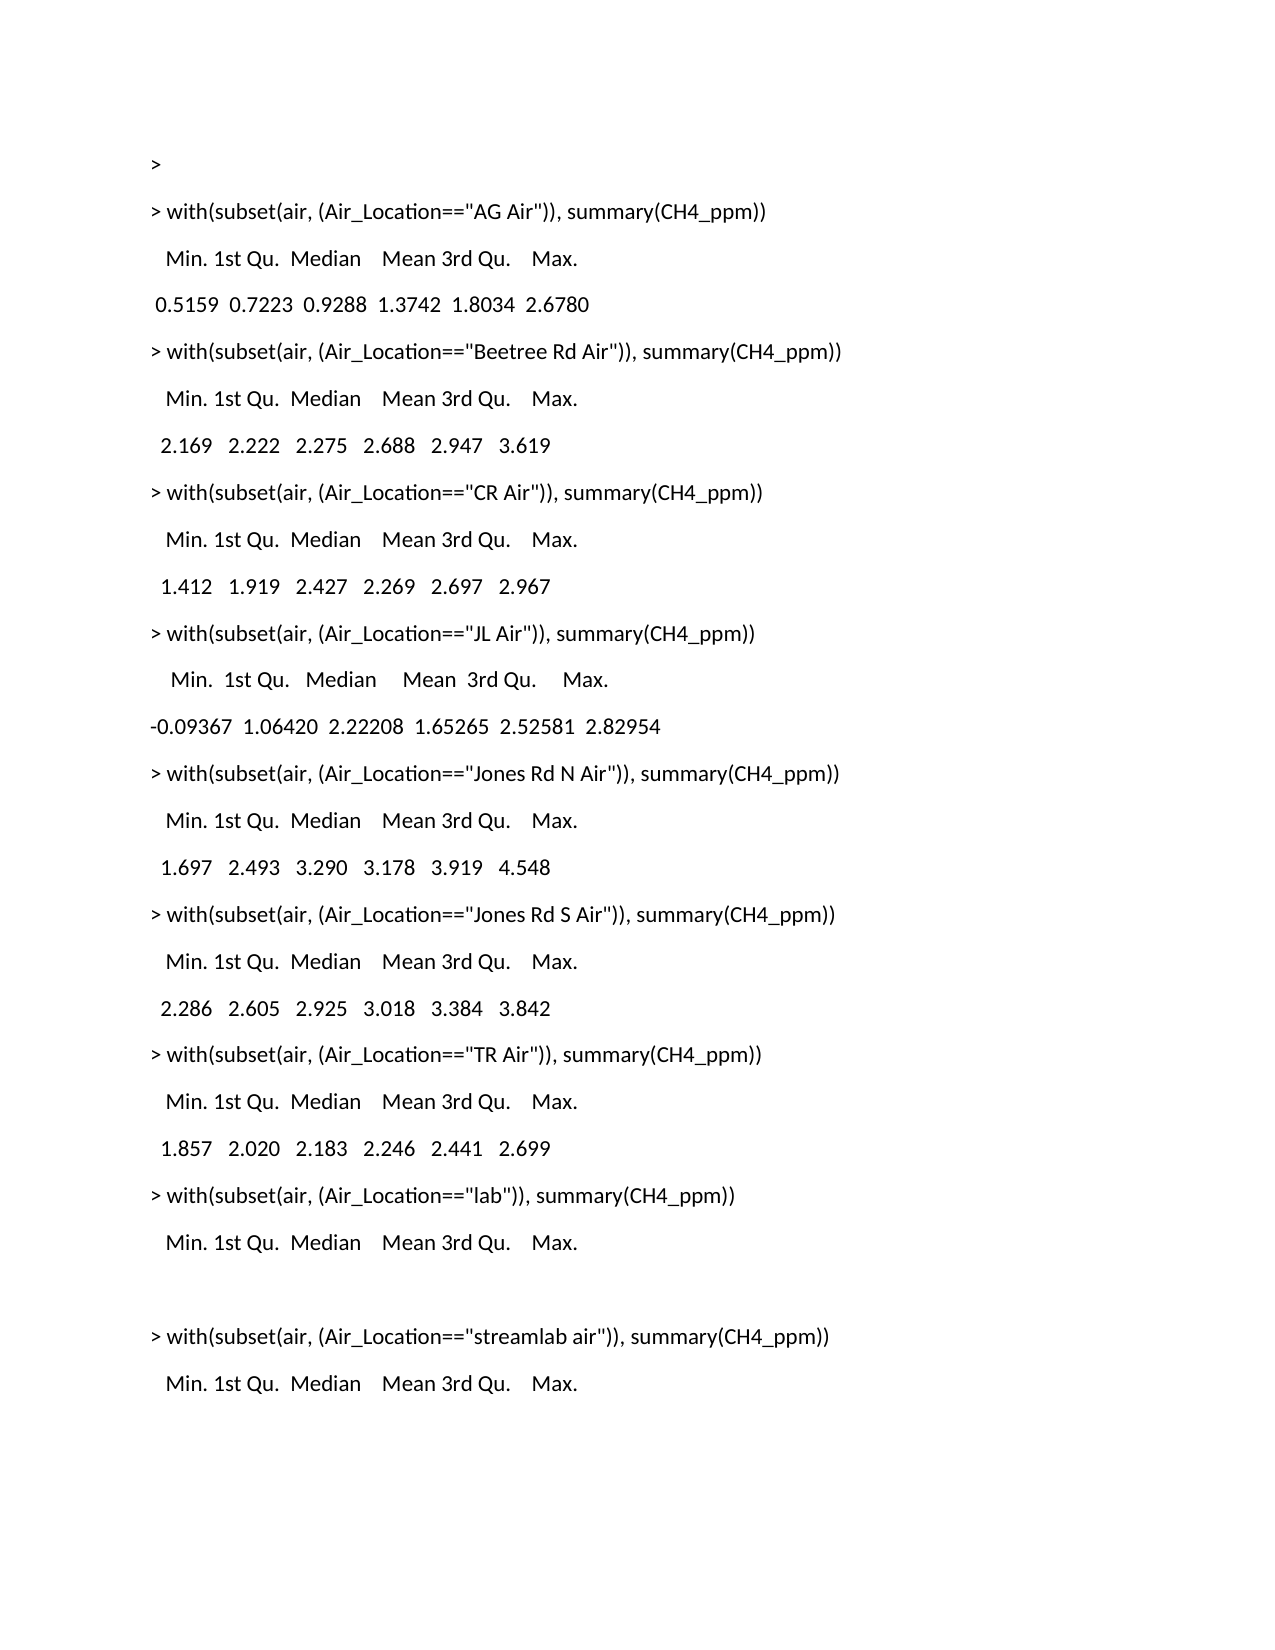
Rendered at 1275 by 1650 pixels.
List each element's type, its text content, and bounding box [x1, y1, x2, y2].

text > with(subset(air, (Air_Location=="Jones Rd N Air")), summary(CH4_ppm)) [150, 759, 1125, 787]
text Min. 1st Qu. Median Mean 3rd Qu. Max. [150, 1087, 1125, 1116]
text Min. 1st Qu. Median Mean 3rd Qu. Max. [150, 806, 1125, 834]
text 1.697 2.493 3.290 3.178 3.919 4.548 [150, 853, 1125, 881]
text > with(subset(air, (Air_Location=="lab")), summary(CH4_ppm)) [150, 1181, 1125, 1209]
text > with(subset(air, (Air_Location=="CR Air")), summary(CH4_ppm)) [150, 478, 1125, 506]
text > [150, 150, 1125, 178]
text Min. 1st Qu. Median Mean 3rd Qu. Max. [150, 666, 1125, 694]
text 1.857 2.020 2.183 2.246 2.441 2.699 [150, 1134, 1125, 1162]
text > with(subset(air, (Air_Location=="streamlab air")), summary(CH4_ppm)) [150, 1322, 1125, 1350]
text 1.412 1.919 2.427 2.269 2.697 2.967 [150, 572, 1125, 600]
text Min. 1st Qu. Median Mean 3rd Qu. Max. [150, 384, 1125, 412]
text Min. 1st Qu. Median Mean 3rd Qu. Max. [150, 1369, 1125, 1397]
text 0.5159 0.7223 0.9288 1.3742 1.8034 2.6780 [150, 291, 1125, 319]
text Min. 1st Qu. Median Mean 3rd Qu. Max. [150, 947, 1125, 975]
text Min. 1st Qu. Median Mean 3rd Qu. Max. [150, 1228, 1125, 1256]
text 2.286 2.605 2.925 3.018 3.384 3.842 [150, 994, 1125, 1022]
text -0.09367 1.06420 2.22208 1.65265 2.52581 2.82954 [150, 712, 1125, 741]
text > with(subset(air, (Air_Location=="TR Air")), summary(CH4_ppm)) [150, 1041, 1125, 1069]
text > with(subset(air, (Air_Location=="Beetree Rd Air")), summary(CH4_ppm)) [150, 337, 1125, 366]
text > with(subset(air, (Air_Location=="JL Air")), summary(CH4_ppm)) [150, 619, 1125, 647]
text Min. 1st Qu. Median Mean 3rd Qu. Max. [150, 244, 1125, 272]
text Min. 1st Qu. Median Mean 3rd Qu. Max. [150, 525, 1125, 553]
text 2.169 2.222 2.275 2.688 2.947 3.619 [150, 431, 1125, 459]
text > with(subset(air, (Air_Location=="Jones Rd S Air")), summary(CH4_ppm)) [150, 900, 1125, 928]
text > with(subset(air, (Air_Location=="AG Air")), summary(CH4_ppm)) [150, 197, 1125, 225]
